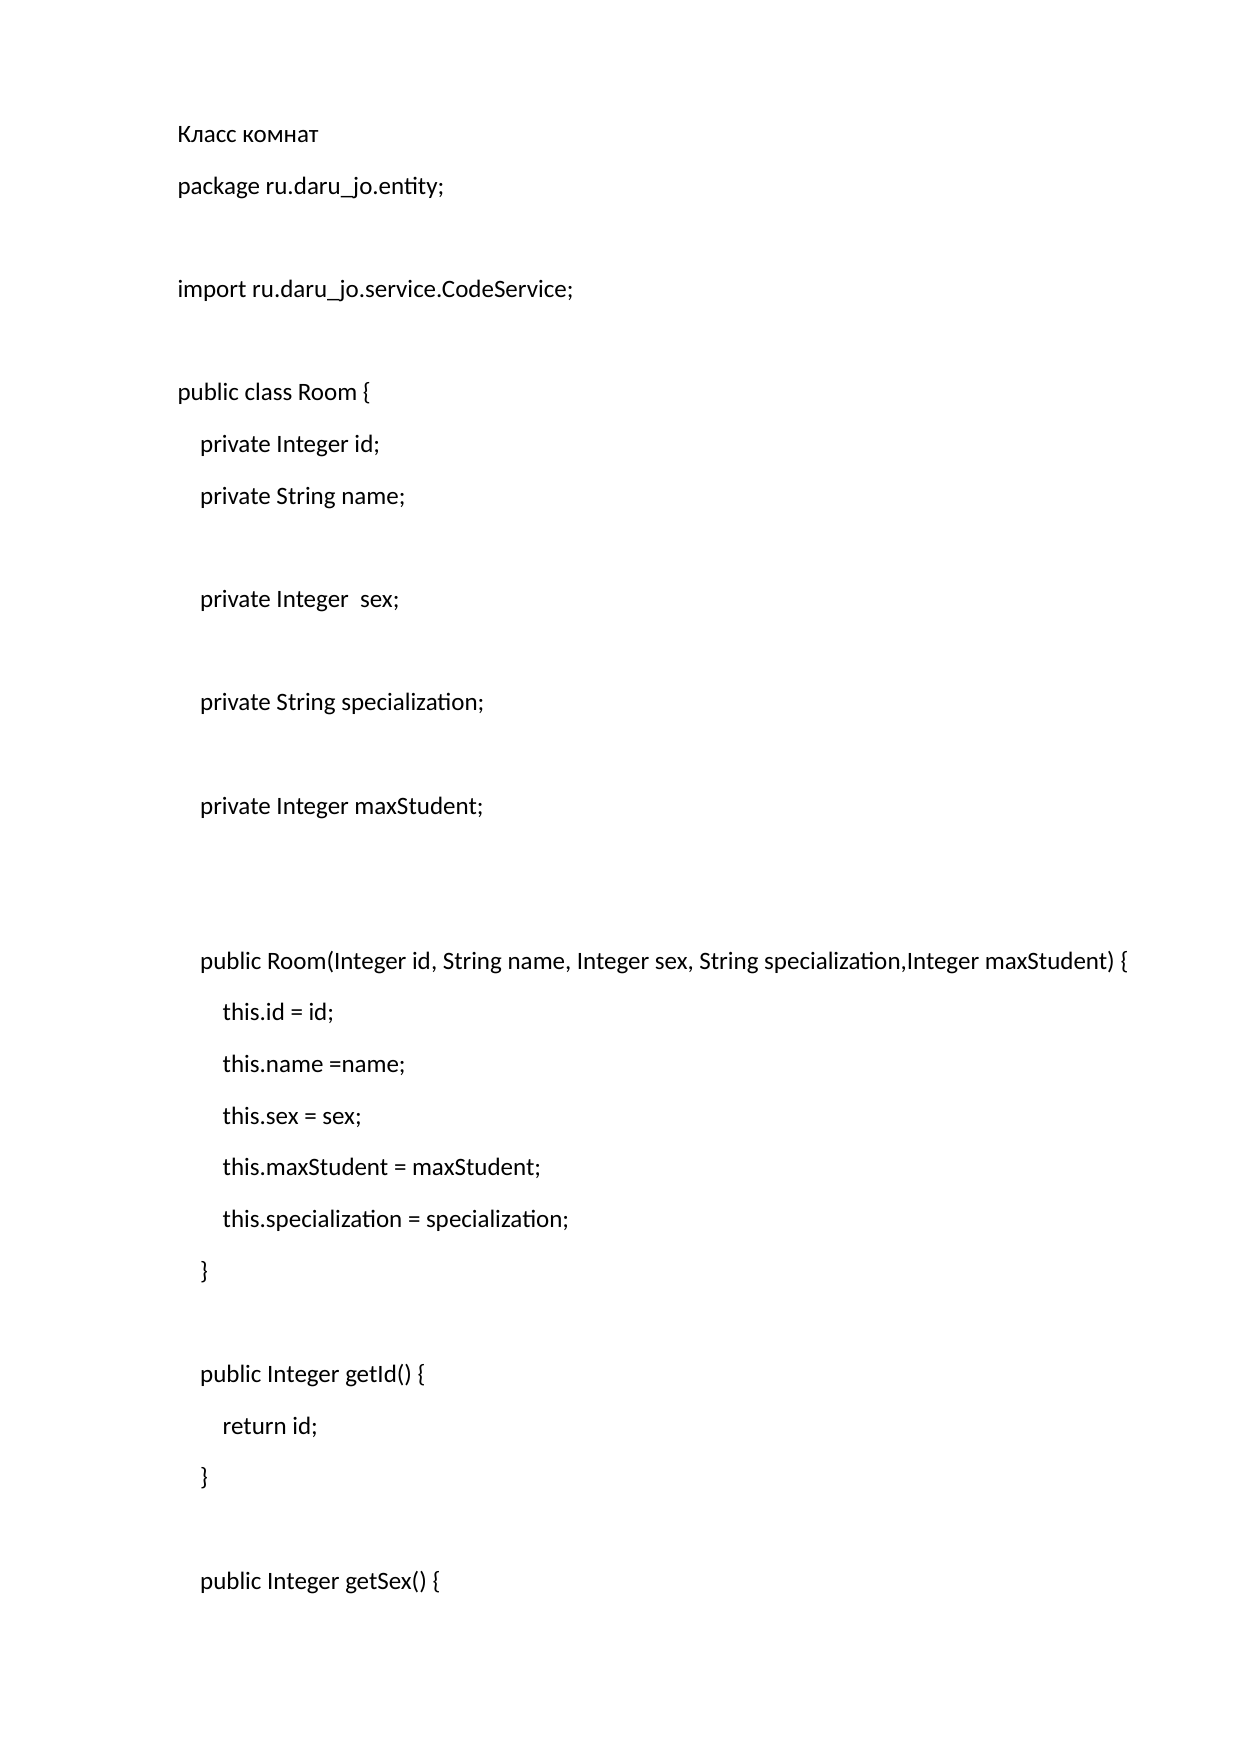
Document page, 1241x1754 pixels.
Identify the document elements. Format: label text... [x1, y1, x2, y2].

text Класс комнат [177, 118, 1152, 149]
text import ru.daru_jo.service.CodeService; [177, 273, 1152, 304]
text public Integer getId() { [177, 1358, 1152, 1389]
text return id; [177, 1410, 1152, 1440]
text this.sex = sex; [177, 1100, 1152, 1130]
text private Integer id; [177, 428, 1152, 459]
text private Integer sex; [177, 583, 1152, 614]
text public class Room { [177, 376, 1152, 407]
text } [177, 1255, 1152, 1285]
text private String specialization; [177, 686, 1152, 717]
text public Integer getSex() { [177, 1565, 1152, 1595]
text private Integer maxStudent; [177, 790, 1152, 820]
text private String name; [177, 480, 1152, 510]
text this.name =name; [177, 1048, 1152, 1079]
text package ru.daru_jo.entity; [177, 170, 1152, 200]
text this.specialization = specialization; [177, 1203, 1152, 1234]
text this.id = id; [177, 996, 1152, 1027]
text public Room(Integer id, String name, Integer sex, String specialization,Integer maxStudent) { [177, 945, 1152, 975]
text } [177, 1461, 1152, 1492]
text this.maxStudent = maxStudent; [177, 1151, 1152, 1182]
